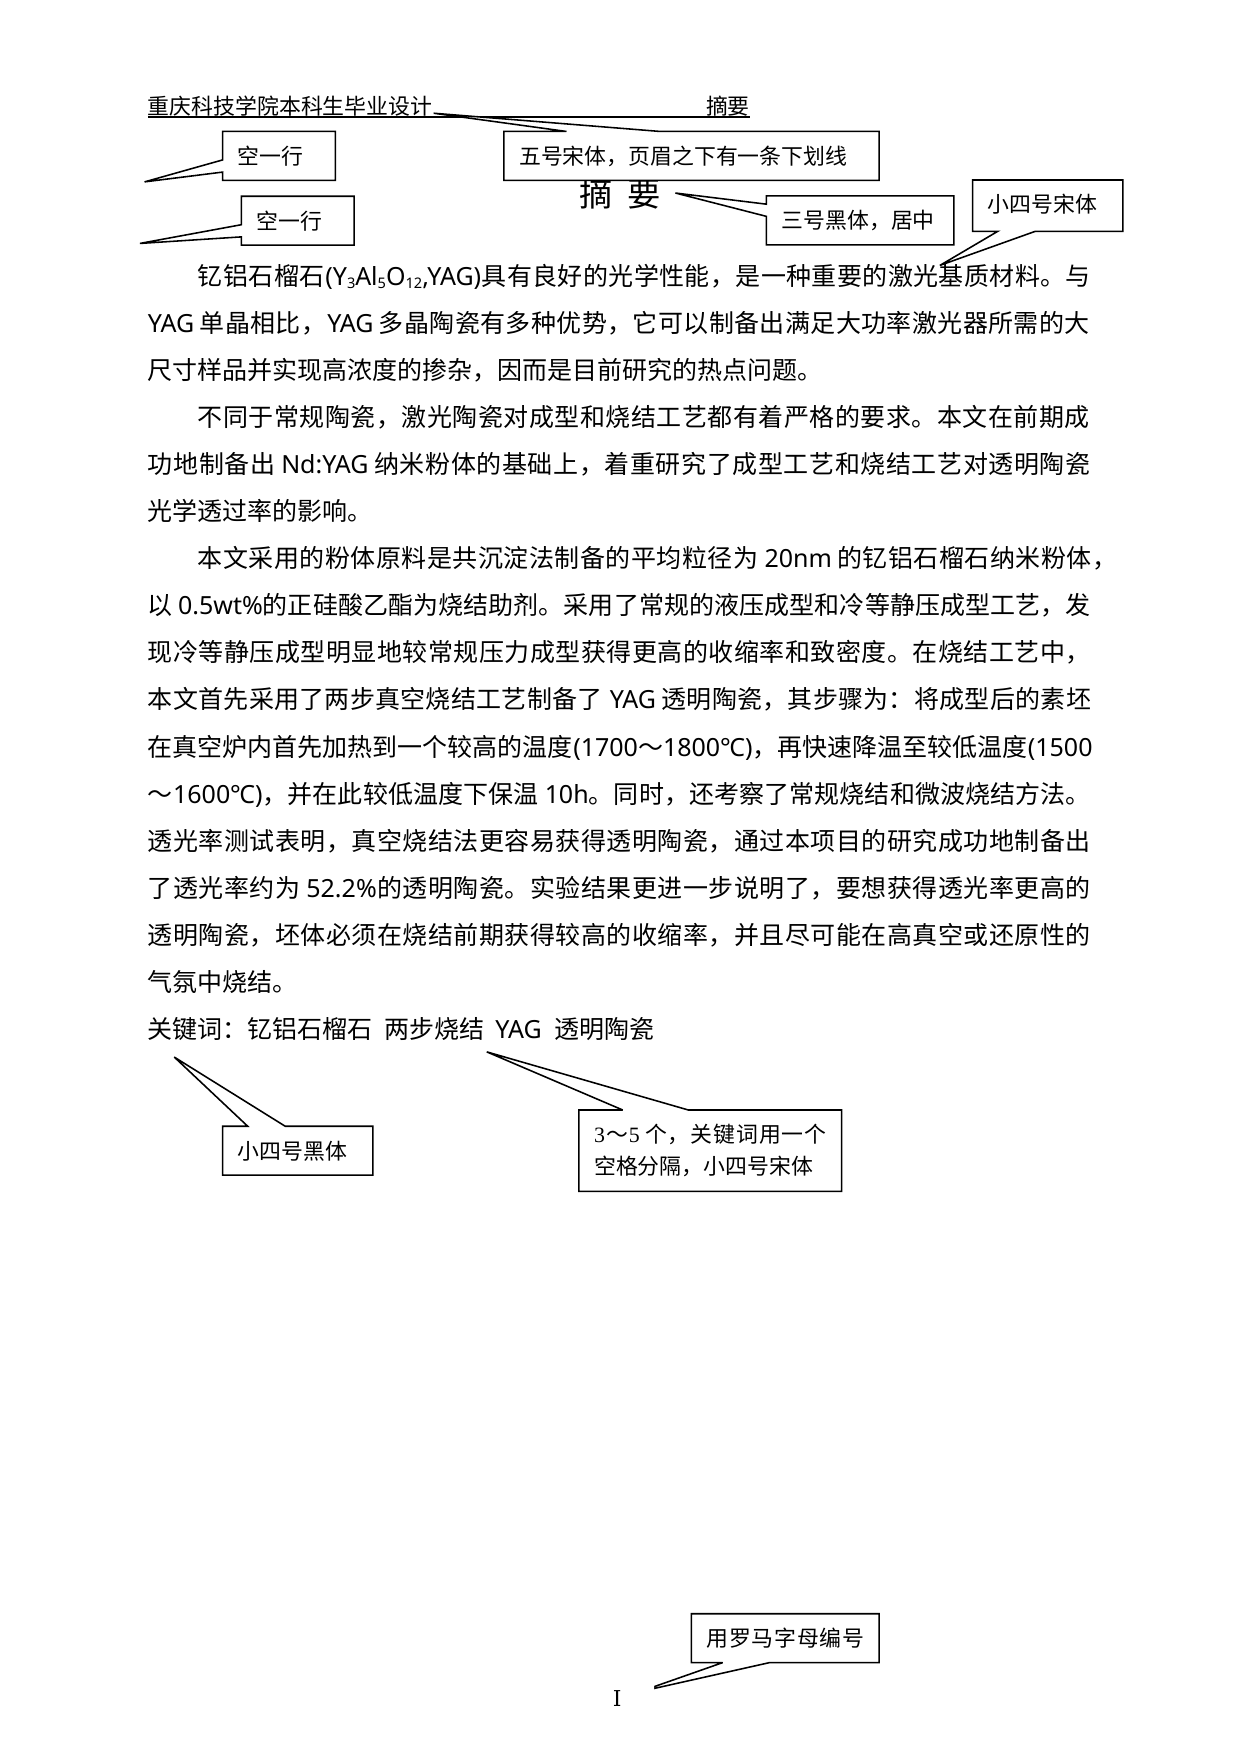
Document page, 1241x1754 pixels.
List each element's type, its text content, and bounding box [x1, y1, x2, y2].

text 本文采用的粉体原料是共沉淀法制备的平均粒径为20nm的钇铝石榴石纳米粉体，以0.5wt%的正硅酸乙酯为烧结助剂。采用了常规的液压成型和冷等静压成型工艺，发现冷等静压成型明显地较常规压力成型获得更高的收缩率和致密度。在烧结工艺中，本文首先采用了两步真空烧结工艺制备了YAG透明陶瓷，其步骤为：将成型后的素坯在真空炉内首先加热到一个较高的温度(1700～1800℃)，再快速降温至较低温度(1500～1600℃)，并在此较低温度下保温10h。同时，还考察了常规烧结和微波烧结方法。透光率测试表明，真空烧结法更容易获得透明陶瓷，通过本项目的研究成功地制备出了透光率约为52.2%的透明陶瓷。实验结果更进一步说明了，要想获得透光率更高的透明陶瓷，坯体必须在烧结前期获得较高的收缩率，并且尽可能在高真空或还原性的气氛中烧结。 [148, 539, 1092, 999]
text 不同于常规陶瓷，激光陶瓷对成型和烧结工艺都有着严格的要求。本文在前期成功地制备出Nd:YAG纳米粉体的基础上，着重研究了成型工艺和烧结工艺对透明陶瓷光学透过率的影响。 [148, 397, 1092, 528]
text 关键词：钇铝石榴石 两步烧结 YAG 透明陶瓷 [148, 1009, 1092, 1046]
subtitle 摘 要 [148, 173, 1092, 214]
text 钇铝石榴石(Y3Al5O12,YAG)具有良好的光学性能，是一种重要的激光基质材料。与YAG单晶相比，YAG多晶陶瓷有多种优势，它可以制备出满足大功率激光器所需的大尺寸样品并实现高浓度的掺杂，因而是目前研究的热点问题。 [148, 256, 1092, 387]
